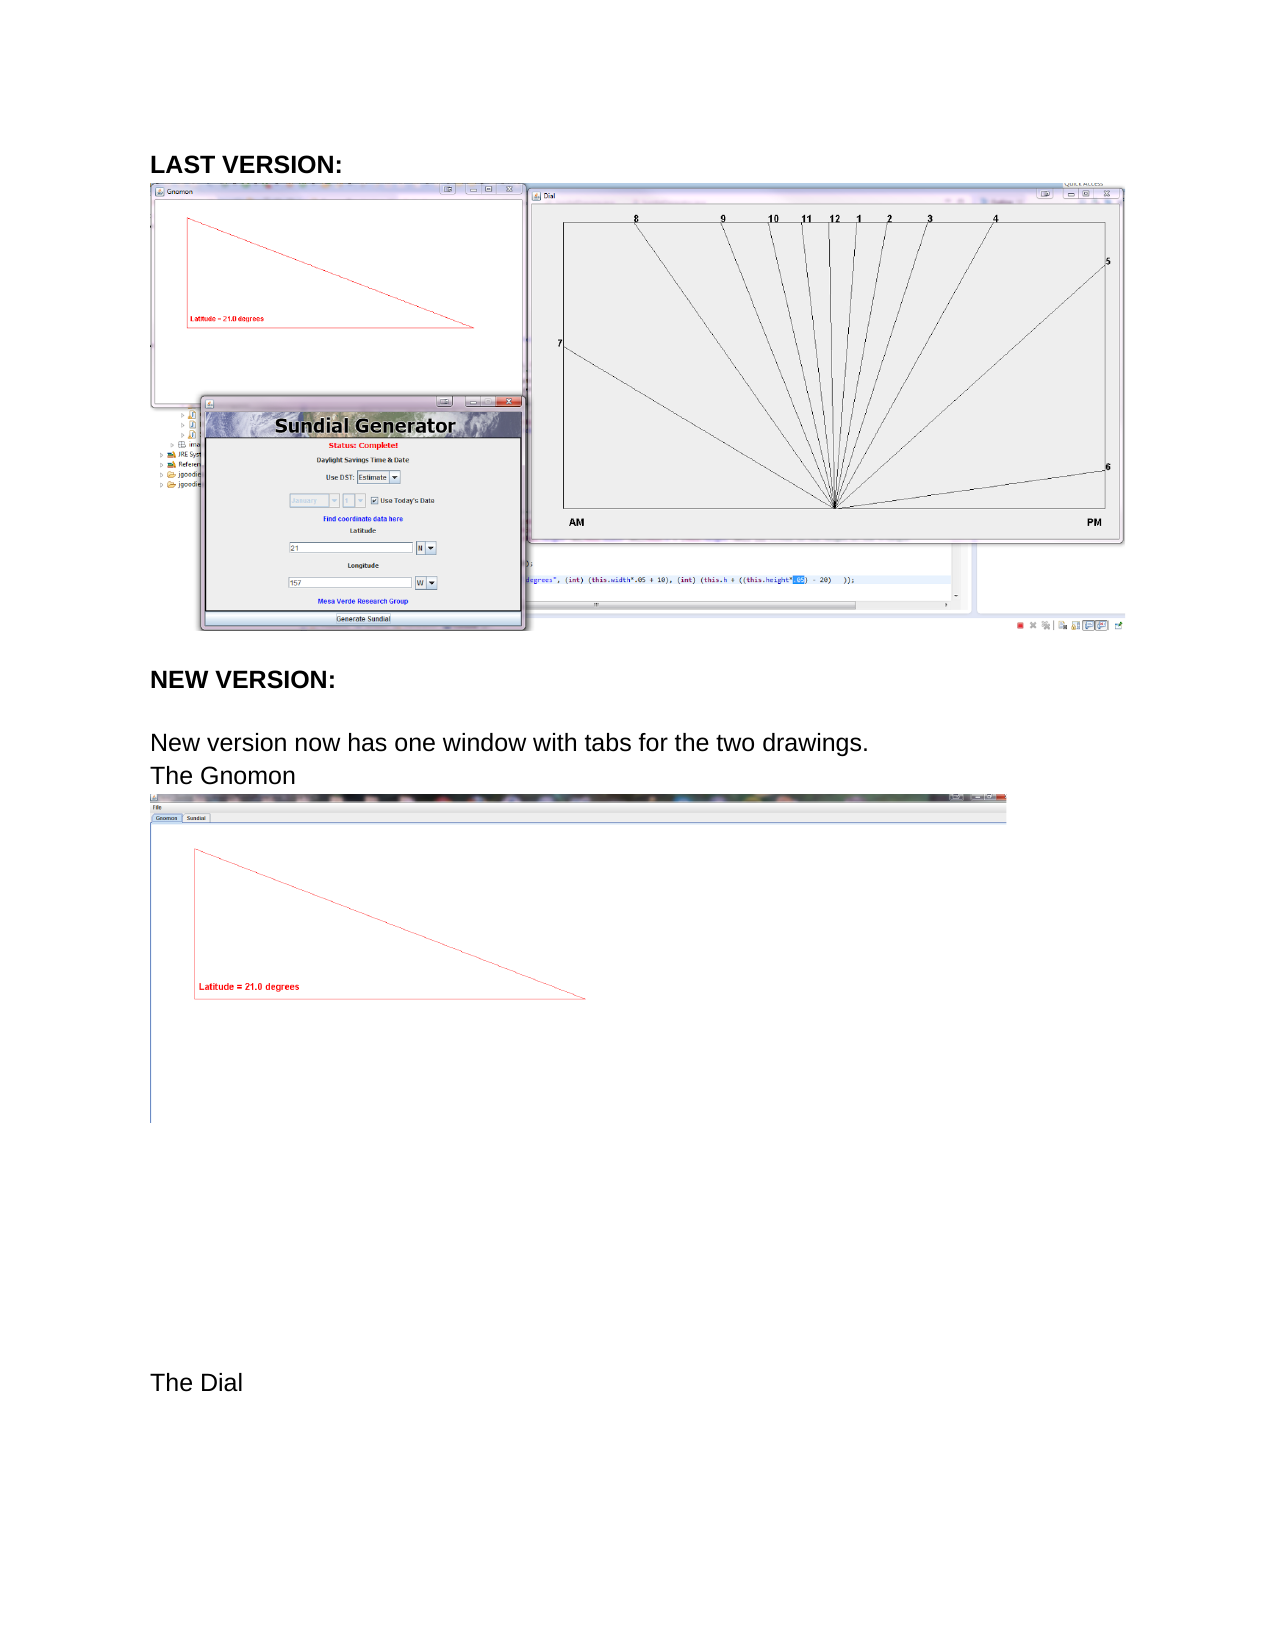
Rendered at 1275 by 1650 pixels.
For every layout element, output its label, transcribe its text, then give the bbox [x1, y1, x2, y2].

picture [150, 794, 1007, 1123]
picture [150, 183, 1125, 631]
text NEW VERSION: [150, 665, 1125, 694]
text LAST VERSION: [150, 150, 1125, 179]
text New version now has one window with tabs for the two drawings. [150, 728, 1125, 757]
text The Gnomon [150, 761, 1125, 790]
text The Dial [150, 1368, 1125, 1397]
